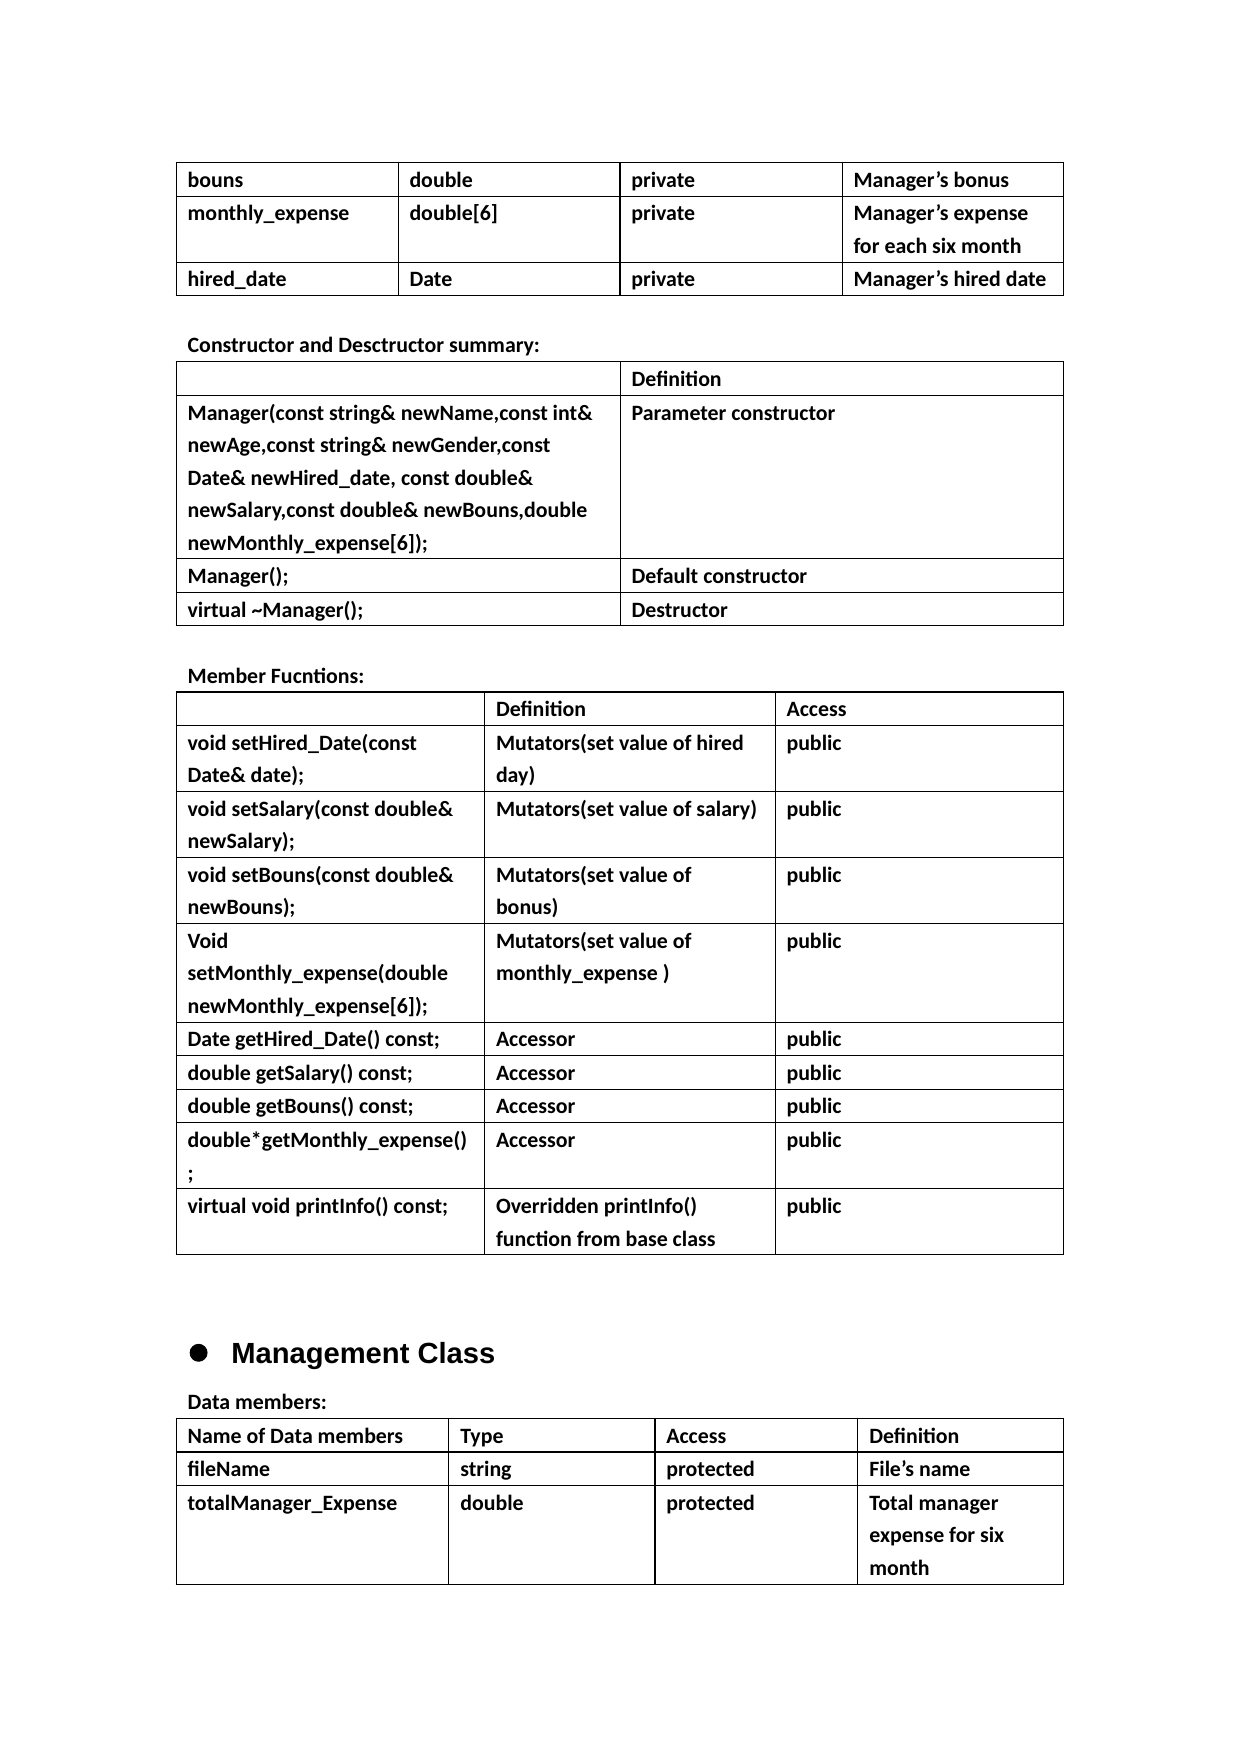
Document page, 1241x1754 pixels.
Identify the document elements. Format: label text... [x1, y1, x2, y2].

table_cell virtual void printInfo() const; [177, 1189, 484, 1254]
table_cell Accessor [485, 1090, 775, 1122]
table_header Access [656, 1419, 857, 1451]
table_cell double getBouns() const; [177, 1090, 484, 1122]
table_cell Default constructor [621, 559, 1063, 592]
table_cell Mutators(set value of bonus) [485, 858, 775, 923]
table_cell private [621, 197, 842, 262]
table_cell Mutators(set value of salary) [485, 792, 775, 857]
table_cell Total manager expense for six month [858, 1486, 1063, 1583]
table_cell Mutators(set value of monthly_expense ) [485, 924, 775, 1022]
table_cell string [449, 1453, 654, 1485]
table_cell Void setMonthly_expense(double newMonthly_expense[6]); [177, 924, 484, 1022]
table_cell public [776, 858, 1063, 923]
table_cell Date [399, 263, 619, 295]
table_header Definition [621, 362, 1063, 395]
table_cell Mutators(set value of hired day) [485, 726, 775, 791]
text Member Fucntions: [187, 659, 1053, 691]
table_header Definition [858, 1419, 1063, 1451]
table_cell public [776, 924, 1063, 1022]
table_cell Manager’s hired date [843, 263, 1063, 295]
table_header [177, 693, 484, 725]
table_cell private [621, 163, 842, 196]
table_cell protected [656, 1453, 857, 1485]
table_header Access [776, 693, 1063, 725]
table_header [177, 362, 620, 395]
list Data members: [187, 1385, 1053, 1418]
table_cell double getSalary() const; [177, 1056, 484, 1089]
table_cell double [399, 163, 619, 196]
table_cell void setSalary(const double& newSalary); [177, 792, 484, 857]
table_cell Manager’s expense for each six month [843, 197, 1063, 262]
table_cell private [621, 263, 842, 295]
table_cell double [449, 1486, 654, 1583]
table_cell Accessor [485, 1123, 775, 1188]
table_cell fileName [177, 1453, 448, 1485]
table_cell public [776, 1023, 1063, 1055]
table_cell hired_date [177, 263, 398, 295]
table_cell public [776, 1090, 1063, 1122]
table_header Name of Data members [177, 1419, 448, 1451]
table_cell virtual ~Manager(); [177, 593, 620, 625]
table_cell Parameter constructor [621, 396, 1063, 558]
table_cell Accessor [485, 1023, 775, 1055]
table_cell File’s name [858, 1453, 1063, 1485]
table_cell public [776, 1056, 1063, 1089]
table_cell void setBouns(const double& newBouns); [177, 858, 484, 923]
table_cell totalManager_Expense [177, 1486, 448, 1583]
table_cell monthly_expense [177, 197, 398, 262]
table_cell double[6] [399, 197, 619, 262]
table_cell protected [656, 1486, 857, 1583]
table_cell Overridden printInfo() function from base class [485, 1189, 775, 1254]
list Management Class [187, 1320, 1053, 1385]
table_cell double*getMonthly_expense(); [177, 1123, 484, 1188]
table_cell bouns [177, 163, 398, 196]
table_header Definition [485, 693, 775, 725]
table_cell public [776, 1189, 1063, 1254]
table_cell void setHired_Date(const Date& date); [177, 726, 484, 791]
table_header Type [449, 1419, 654, 1451]
table_cell Accessor [485, 1056, 775, 1089]
table_cell Manager(const string& newName,const int& newAge,const string& newGender,const Date& newHired_date, const double& newSalary,const double& newBouns,double newMonthly_expense[6]); [177, 396, 620, 558]
table_cell public [776, 1123, 1063, 1188]
table_cell Destructor [621, 593, 1063, 625]
table_cell public [776, 726, 1063, 791]
table_cell Date getHired_Date() const; [177, 1023, 484, 1055]
text Constructor and Desctructor summary: [187, 329, 1053, 361]
table_cell Manager’s bonus [843, 163, 1063, 196]
table_cell public [776, 792, 1063, 857]
table_cell Manager(); [177, 559, 620, 592]
